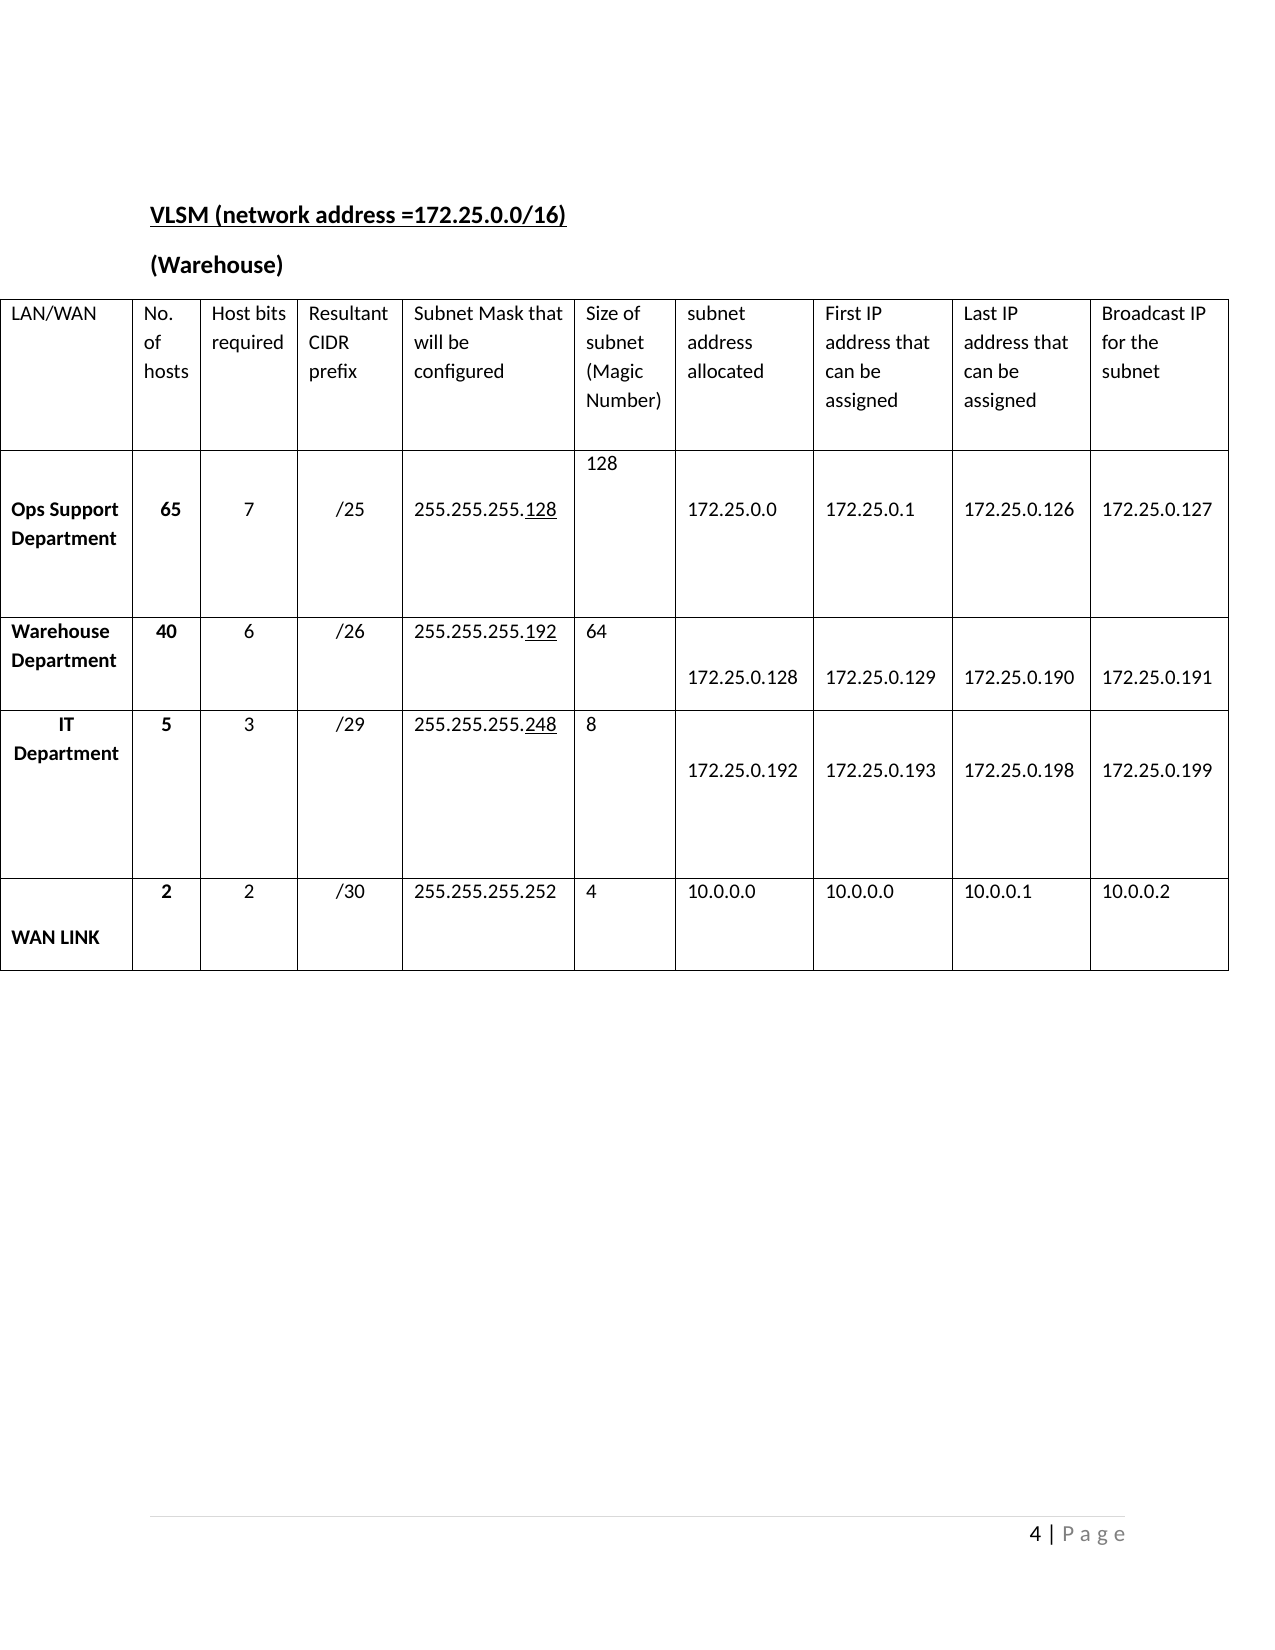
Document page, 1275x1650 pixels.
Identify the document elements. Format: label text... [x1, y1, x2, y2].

table_cell 172.25.0.129 [814, 618, 952, 710]
table_header Last IP address that can be assigned [953, 300, 1090, 449]
table_cell 172.25.0.198 [953, 711, 1090, 877]
table_cell 4 [575, 879, 675, 970]
table_cell 172.25.0.190 [953, 618, 1090, 710]
table_cell 172.25.0.192 [676, 711, 813, 877]
table_cell 65 [133, 451, 200, 617]
table_cell 2 [133, 879, 200, 970]
table_cell 172.25.0.126 [953, 451, 1090, 617]
table_cell 8 [575, 711, 675, 877]
table_cell IT Department [1, 711, 132, 877]
table_cell 40 [133, 618, 200, 710]
table_cell 255.255.255.192 [403, 618, 574, 710]
table_cell /29 [298, 711, 402, 877]
table_header No. of hosts [133, 300, 200, 449]
table_cell /25 [298, 451, 402, 617]
table_cell /26 [298, 618, 402, 710]
text VLSM (network address =172.25.0.0/16) [150, 199, 1125, 230]
table_cell 172.25.0.127 [1091, 451, 1228, 617]
table_cell 6 [201, 618, 297, 710]
table_cell 255.255.255.252 [403, 879, 574, 970]
table_header Resultant CIDR prefix [298, 300, 402, 449]
table_cell 10.0.0.2 [1091, 879, 1228, 970]
table_cell 172.25.0.199 [1091, 711, 1228, 877]
table_cell 10.0.0.0 [814, 879, 952, 970]
table_cell 5 [133, 711, 200, 877]
table_cell 172.25.0.0 [676, 451, 813, 617]
table_header LAN/WAN [1, 300, 132, 449]
table_header Host bits required [201, 300, 297, 449]
table_cell 3 [201, 711, 297, 877]
table_cell 128 [575, 451, 675, 617]
text (Warehouse) [150, 249, 1125, 280]
table_header First IP address that can be assigned [814, 300, 952, 449]
table_cell Ops Support Department [1, 451, 132, 617]
table_cell 255.255.255.248 [403, 711, 574, 877]
table_header subnet address allocated [676, 300, 813, 449]
table_cell Warehouse Department [1, 618, 132, 710]
table_header Broadcast IP for the subnet [1091, 300, 1228, 449]
table_cell 172.25.0.191 [1091, 618, 1228, 710]
table_cell 172.25.0.1 [814, 451, 952, 617]
table_header Size of subnet (Magic Number) [575, 300, 675, 449]
table_cell 10.0.0.1 [953, 879, 1090, 970]
table_cell 255.255.255.128 [403, 451, 574, 617]
table_cell 172.25.0.193 [814, 711, 952, 877]
table_cell 172.25.0.128 [676, 618, 813, 710]
table_header Subnet Mask that will be configured [403, 300, 574, 449]
table_cell /30 [298, 879, 402, 970]
table_cell 64 [575, 618, 675, 710]
table_cell 10.0.0.0 [676, 879, 813, 970]
table_cell 7 [201, 451, 297, 617]
table_cell WAN LINK [1, 879, 132, 970]
table_cell 2 [201, 879, 297, 970]
